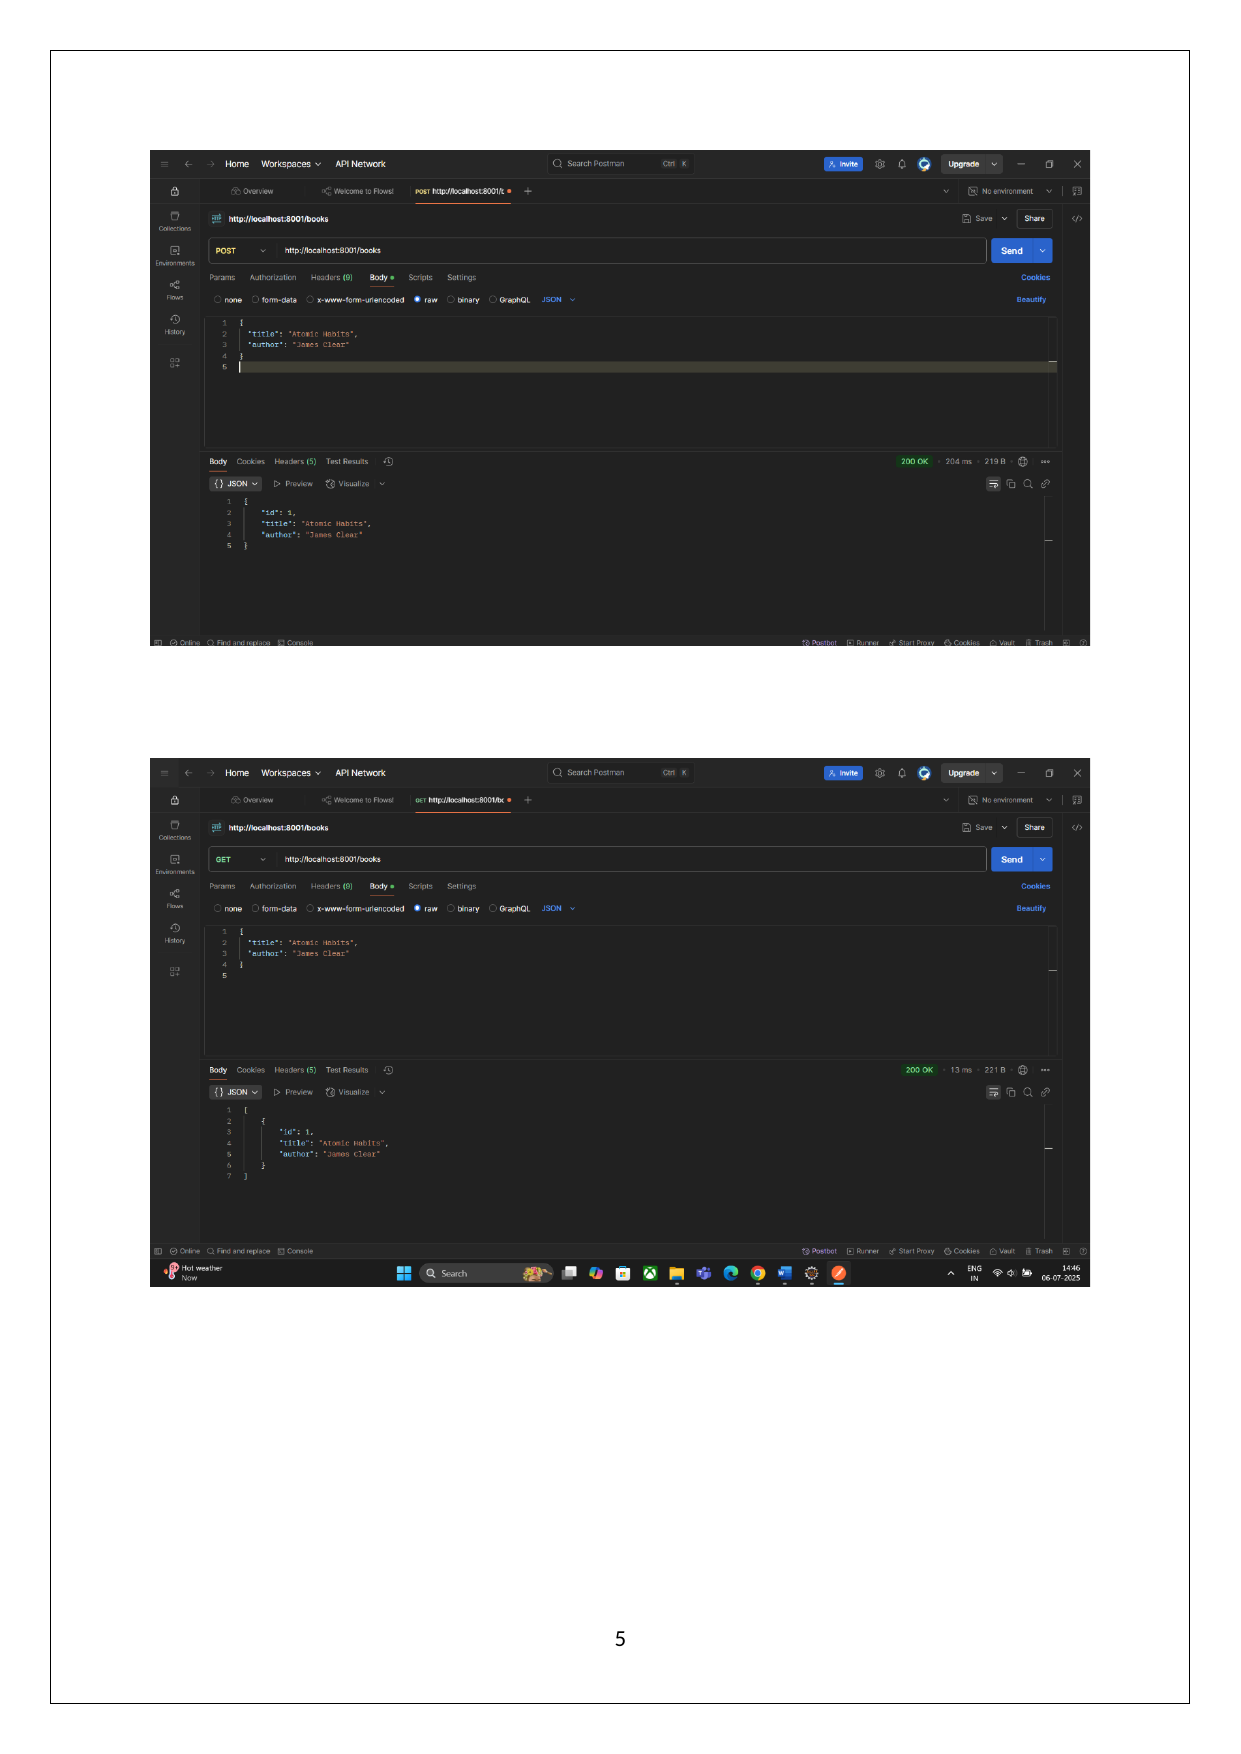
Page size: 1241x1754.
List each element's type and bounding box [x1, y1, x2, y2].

picture [150, 150, 1091, 646]
picture [150, 758, 1091, 1287]
